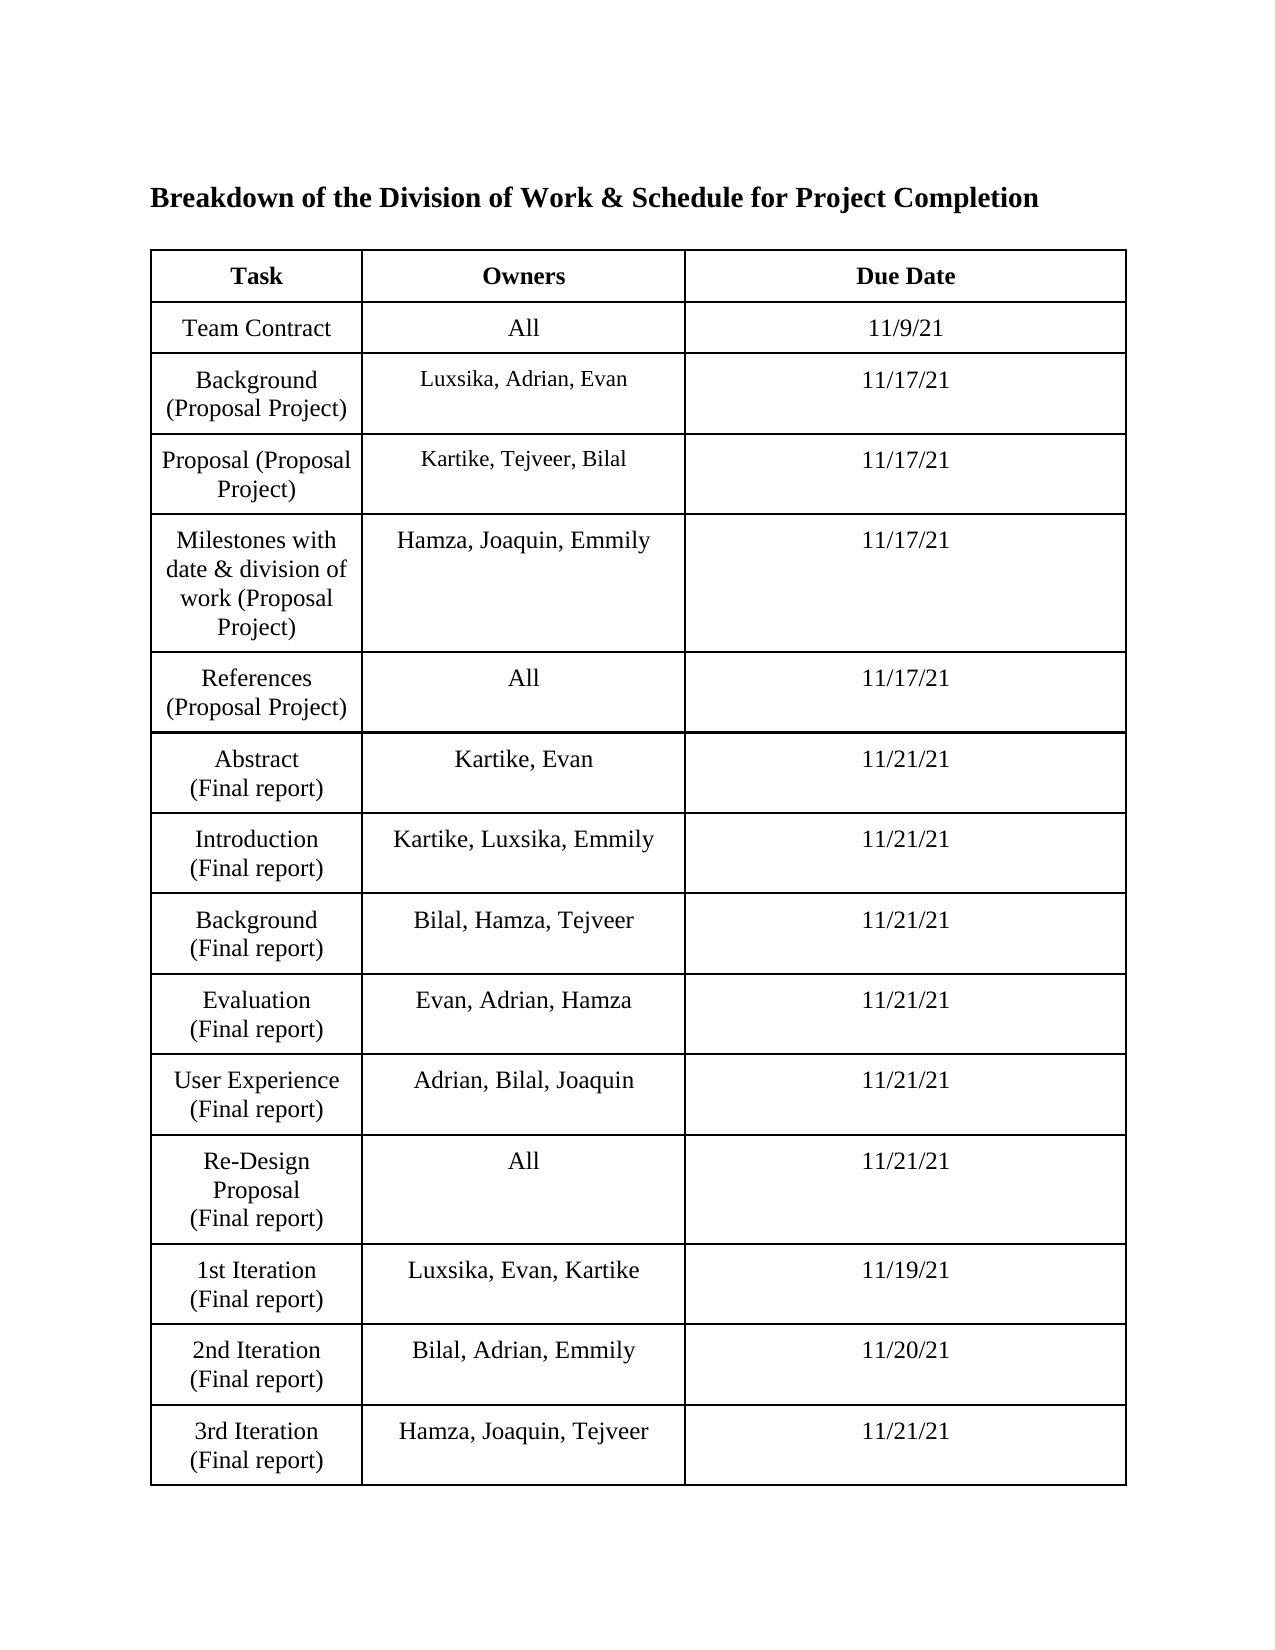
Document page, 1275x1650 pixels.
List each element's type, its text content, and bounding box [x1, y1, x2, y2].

table_cell 11/21/21 [686, 975, 1125, 1053]
table_cell 1st Iteration (Final report) [152, 1245, 361, 1323]
text Breakdown of the Division of Work & Schedule for Project Completion [150, 180, 1125, 214]
table_cell Luxsika, Adrian, Evan [363, 354, 684, 433]
table_cell 11/21/21 [686, 814, 1125, 892]
table_cell 11/21/21 [686, 1406, 1125, 1484]
table_cell Kartike, Evan [363, 734, 684, 812]
table_cell 11/21/21 [686, 894, 1125, 973]
table_cell 11/20/21 [686, 1325, 1125, 1403]
table_cell All [363, 653, 684, 731]
table_cell Team Contract [152, 303, 361, 352]
table_cell Abstract (Final report) [152, 734, 361, 812]
table_cell Re-Design Proposal (Final report) [152, 1136, 361, 1243]
table_cell 11/21/21 [686, 734, 1125, 812]
table_cell 11/17/21 [686, 354, 1125, 433]
table_cell References (Proposal Project) [152, 653, 361, 731]
table_cell 11/17/21 [686, 515, 1125, 651]
table_cell Evan, Adrian, Hamza [363, 975, 684, 1053]
table_cell Bilal, Hamza, Tejveer [363, 894, 684, 973]
table_cell 11/21/21 [686, 1055, 1125, 1133]
table_cell Bilal, Adrian, Emmily [363, 1325, 684, 1403]
table_cell 2nd Iteration (Final report) [152, 1325, 361, 1403]
table_cell User Experience (Final report) [152, 1055, 361, 1133]
table_cell Adrian, Bilal, Joaquin [363, 1055, 684, 1133]
table_cell 11/21/21 [686, 1136, 1125, 1243]
table_cell Background (Final report) [152, 894, 361, 973]
table_cell Milestones with date & division of work (Proposal Project) [152, 515, 361, 651]
table_cell Hamza, Joaquin, Emmily [363, 515, 684, 651]
table_header Task [152, 251, 361, 301]
table_cell 11/9/21 [686, 303, 1125, 352]
table_cell Background (Proposal Project) [152, 354, 361, 433]
table_cell 11/17/21 [686, 435, 1125, 513]
table_cell Hamza, Joaquin, Tejveer [363, 1406, 684, 1484]
table_cell Evaluation (Final report) [152, 975, 361, 1053]
table_cell Introduction (Final report) [152, 814, 361, 892]
table_cell All [363, 303, 684, 352]
table_cell Proposal (Proposal Project) [152, 435, 361, 513]
table_cell 11/17/21 [686, 653, 1125, 731]
table_cell 11/19/21 [686, 1245, 1125, 1323]
table_cell Kartike, Luxsika, Emmily [363, 814, 684, 892]
table_cell Luxsika, Evan, Kartike [363, 1245, 684, 1323]
table_cell Kartike, Tejveer, Bilal [363, 435, 684, 513]
table_cell All [363, 1136, 684, 1243]
table_header Owners [363, 251, 684, 301]
table_cell 3rd Iteration (Final report) [152, 1406, 361, 1484]
table_header Due Date [686, 251, 1125, 301]
